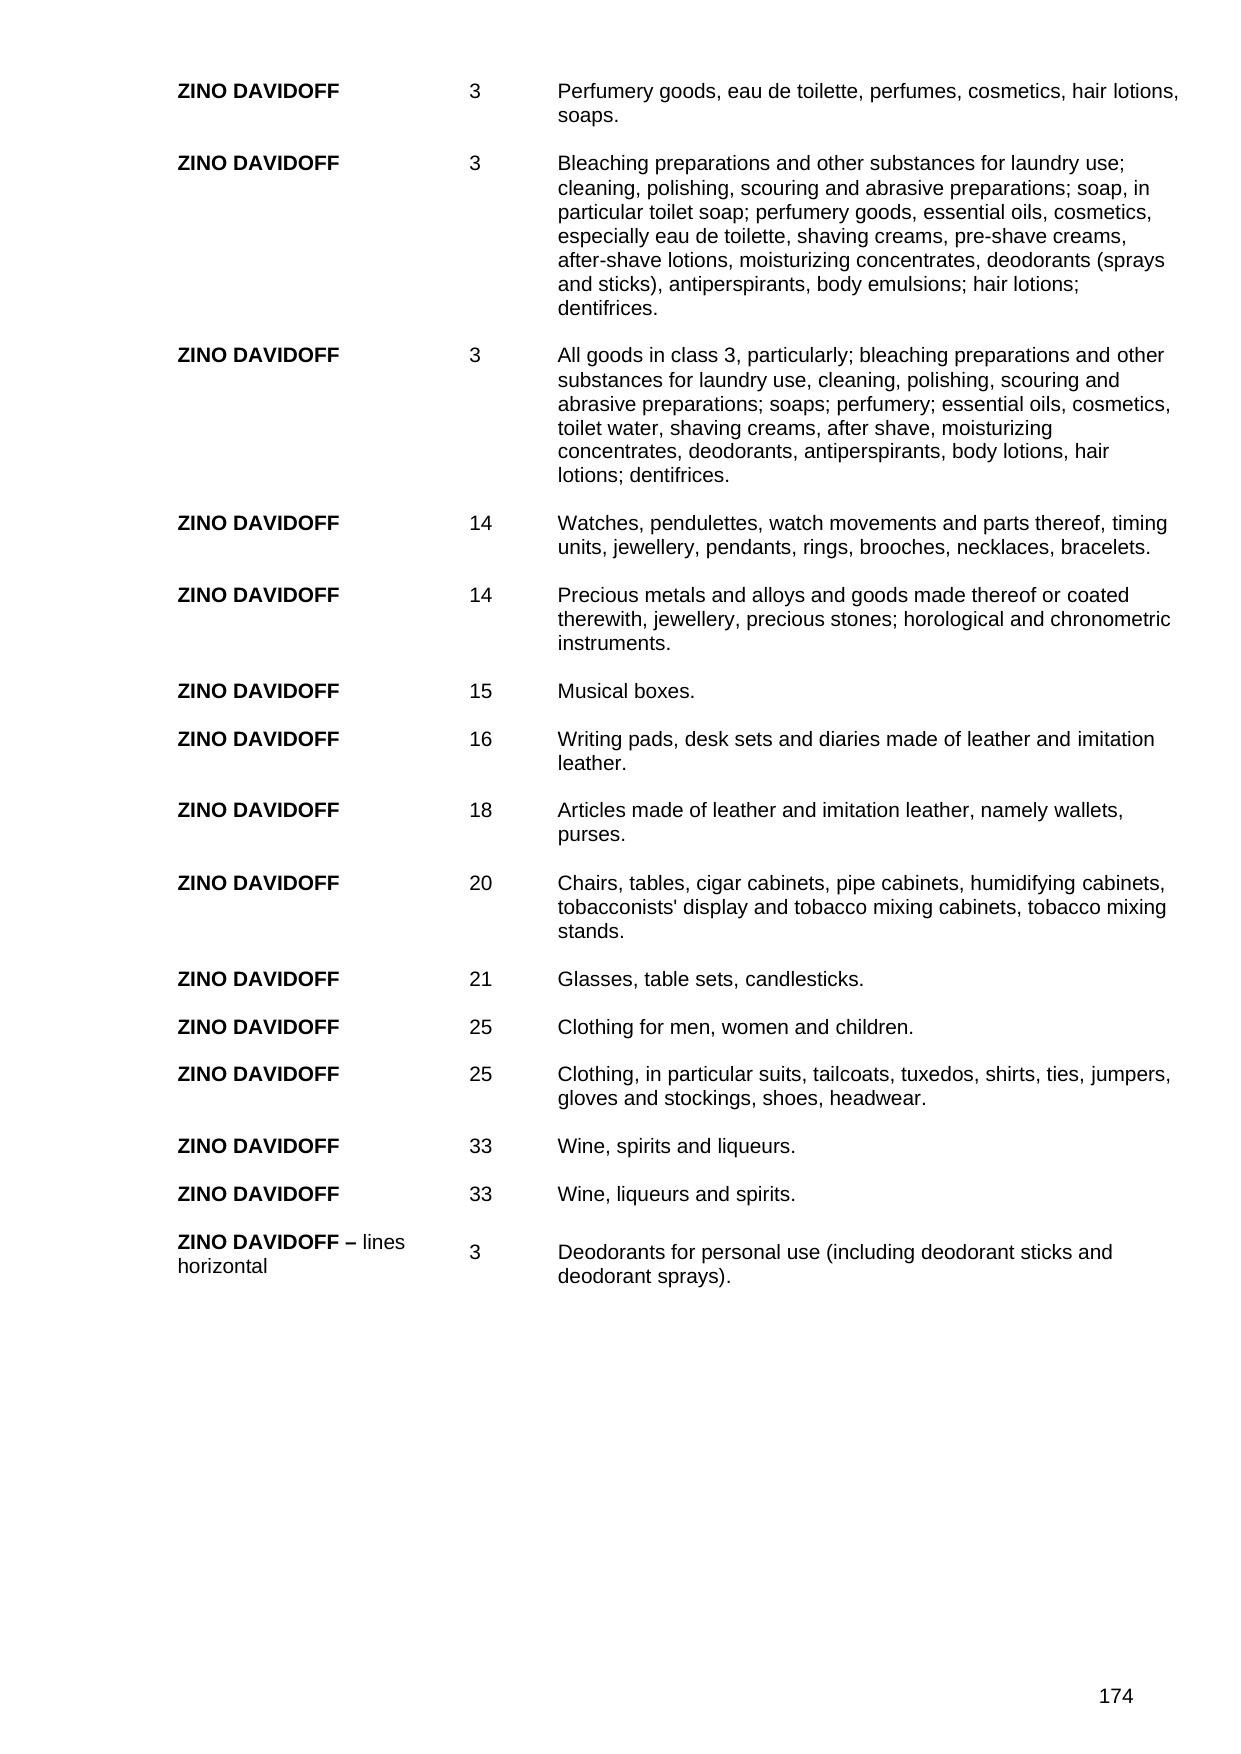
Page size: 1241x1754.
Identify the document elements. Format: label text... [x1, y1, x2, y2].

text ZINO DAVIDOFF 15 Musical boxes. [177, 679, 1240, 703]
text ZINO DAVIDOFF 25 Clothing for men, women and children. [177, 1014, 1240, 1038]
text cleaning, polishing, scouring and abrasive preparations; soap, in particular toilet soap; perfumery goods, essential oils, cosmetics, especially eau de toilette, shaving creams, pre-shave creams, after-shave lotions, moisturizing concentrates, deodorants (sprays and sticks), antiperspirants, body emulsions; hair lotions; dentifrices. [558, 176, 1167, 319]
text leather. [558, 751, 1240, 775]
text ZINO DAVIDOFF 3 Perfumery goods, eau de toilette, perfumes, cosmetics, hair lotions, [177, 80, 1240, 104]
text ZINO DAVIDOFF 16 Writing pads, desk sets and diaries made of leather and imitation [177, 727, 1240, 751]
text therewith, jewellery, precious stones; horological and chronometric instruments. [558, 607, 1240, 655]
text ZINO DAVIDOFF – lines [177, 1230, 406, 1254]
text horizontal [177, 1254, 406, 1278]
text units, jewellery, pendants, rings, brooches, necklaces, bracelets. [558, 535, 1240, 559]
text substances for laundry use, cleaning, polishing, scouring and abrasive preparations; soaps; perfumery; essential oils, cosmetics, toilet water, shaving creams, after shave, moisturizing concentrates, deodorants, antiperspirants, body lotions, hair lotions; dentifrices. [558, 367, 1174, 487]
text ZINO DAVIDOFF 3 Bleaching preparations and other substances for laundry use; [177, 152, 1240, 176]
text purses. [558, 823, 1240, 847]
text ZINO DAVIDOFF 21 Glasses, table sets, candlesticks. [177, 967, 1240, 991]
text ZINO DAVIDOFF 3 All goods in class 3, particularly; bleaching preparations and other [177, 343, 1240, 367]
text ZINO DAVIDOFF 14 Precious metals and alloys and goods made thereof or coated [177, 583, 1240, 607]
text gloves and stockings, shoes, headwear. [558, 1086, 1240, 1110]
text 3 Deodorants for personal use (including deodorant sticks and deodorant sprays). [469, 1240, 1114, 1288]
text ZINO DAVIDOFF 33 Wine, liqueurs and spirits. [177, 1182, 1240, 1206]
text ZINO DAVIDOFF 18 Articles made of leather and imitation leather, namely wallets, [177, 799, 1240, 823]
text ZINO DAVIDOFF 14 Watches, pendulettes, watch movements and parts thereof, timing [177, 511, 1240, 535]
text ZINO DAVIDOFF 20 Chairs, tables, cigar cabinets, pipe cabinets, humidifying cabinets, [177, 871, 1240, 895]
text ZINO DAVIDOFF 33 Wine, spirits and liqueurs. [177, 1134, 1240, 1158]
text soaps. [558, 104, 1240, 128]
text tobacconists' display and tobacco mixing cabinets, tobacco mixing stands. [558, 895, 1170, 943]
text ZINO DAVIDOFF 25 Clothing, in particular suits, tailcoats, tuxedos, shirts, ties, jumpers, [177, 1062, 1240, 1086]
